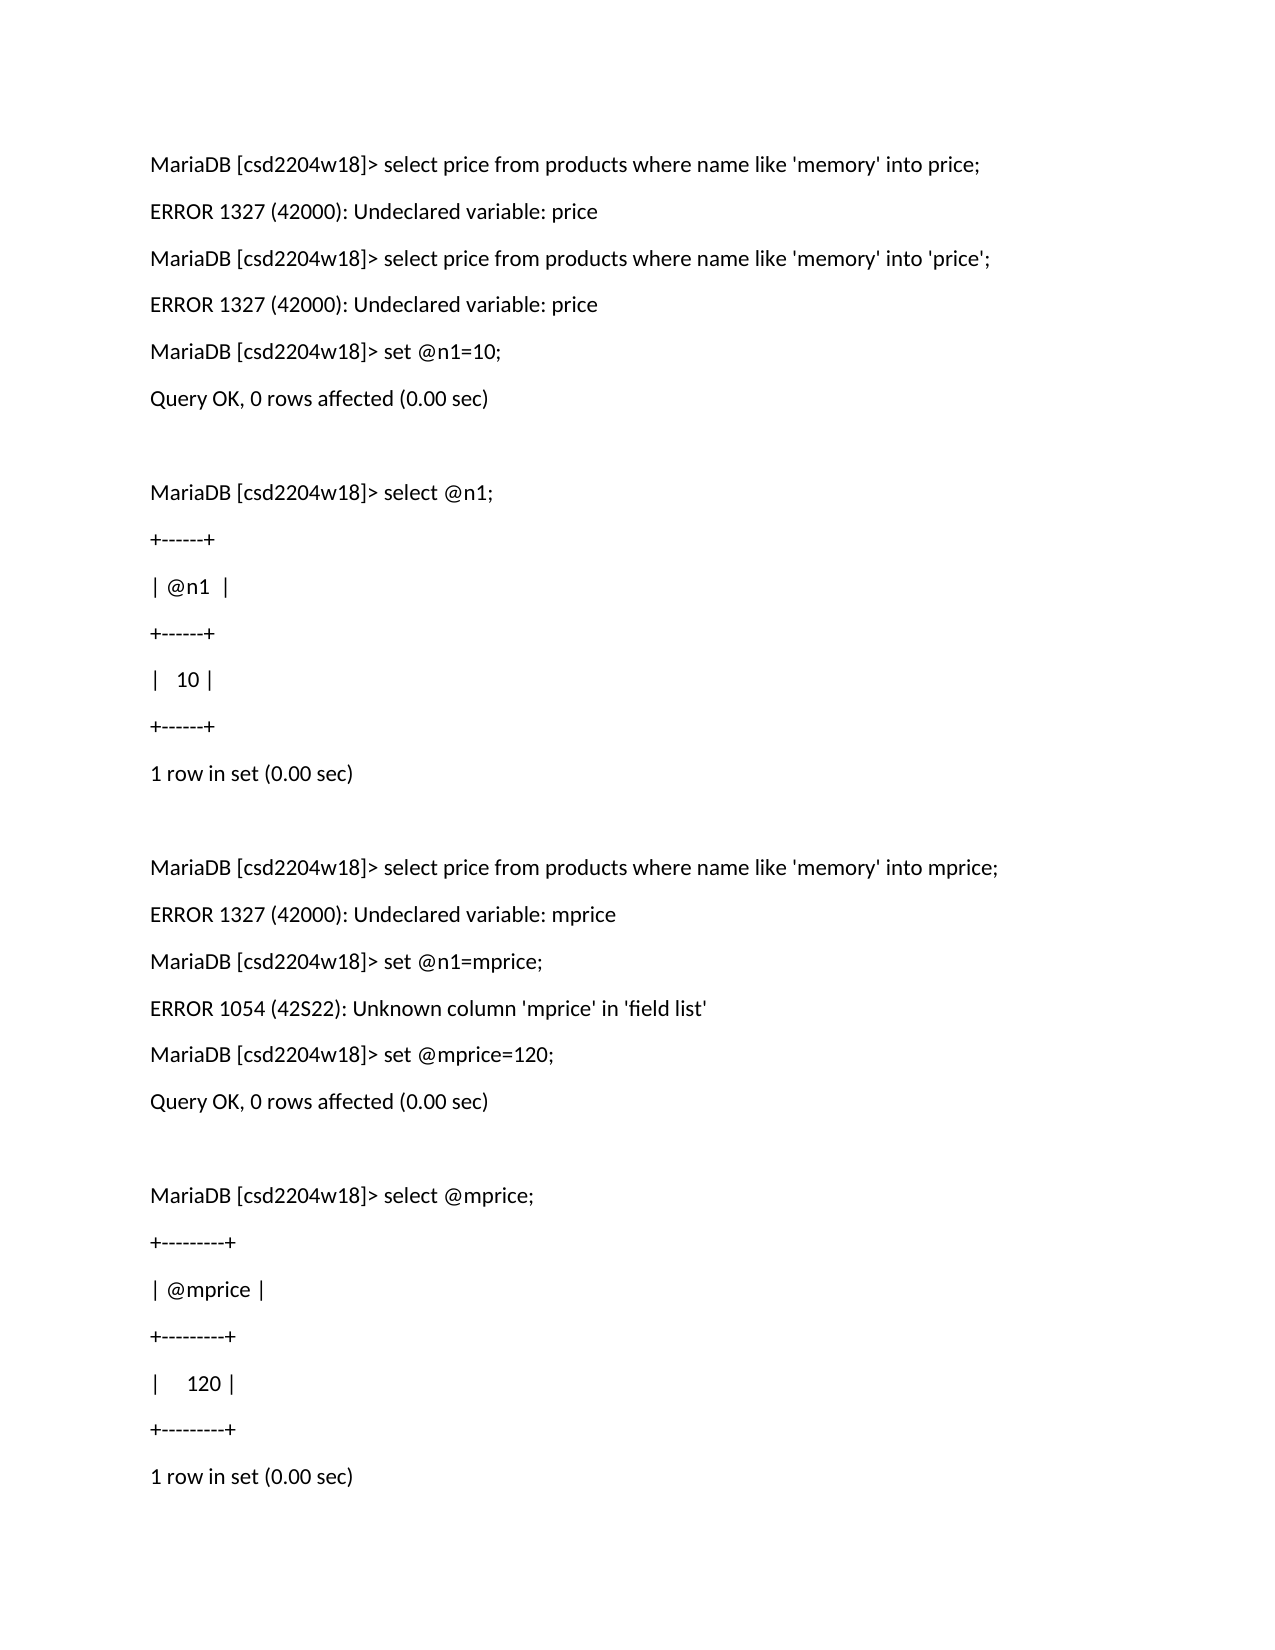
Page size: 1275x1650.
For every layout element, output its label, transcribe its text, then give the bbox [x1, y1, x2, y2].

text 1 row in set (0.00 sec) [150, 759, 1125, 787]
text +---------+ [150, 1416, 1125, 1444]
text ERROR 1327 (42000): Undeclared variable: mprice [150, 900, 1125, 928]
text MariaDB [csd2204w18]> select price from products where name like 'memory' into mprice; [150, 853, 1125, 881]
text +------+ [150, 619, 1125, 647]
text | 120 | [150, 1369, 1125, 1397]
text Query OK, 0 rows affected (0.00 sec) [150, 1087, 1125, 1116]
text +---------+ [150, 1322, 1125, 1350]
text +---------+ [150, 1228, 1125, 1256]
text 1 row in set (0.00 sec) [150, 1462, 1125, 1491]
text MariaDB [csd2204w18]> set @n1=mprice; [150, 947, 1125, 975]
text +------+ [150, 712, 1125, 741]
text MariaDB [csd2204w18]> select price from products where name like 'memory' into 'price'; [150, 244, 1125, 272]
text MariaDB [csd2204w18]> select @mprice; [150, 1181, 1125, 1209]
text | @mprice | [150, 1275, 1125, 1303]
text MariaDB [csd2204w18]> select price from products where name like 'memory' into price; [150, 150, 1125, 178]
text Query OK, 0 rows affected (0.00 sec) [150, 384, 1125, 412]
text MariaDB [csd2204w18]> select @n1; [150, 478, 1125, 506]
text +------+ [150, 525, 1125, 553]
text MariaDB [csd2204w18]> set @n1=10; [150, 337, 1125, 366]
text | 10 | [150, 666, 1125, 694]
text | @n1 | [150, 572, 1125, 600]
text ERROR 1054 (42S22): Unknown column 'mprice' in 'field list' [150, 994, 1125, 1022]
text ERROR 1327 (42000): Undeclared variable: price [150, 197, 1125, 225]
text ERROR 1327 (42000): Undeclared variable: price [150, 291, 1125, 319]
text MariaDB [csd2204w18]> set @mprice=120; [150, 1041, 1125, 1069]
